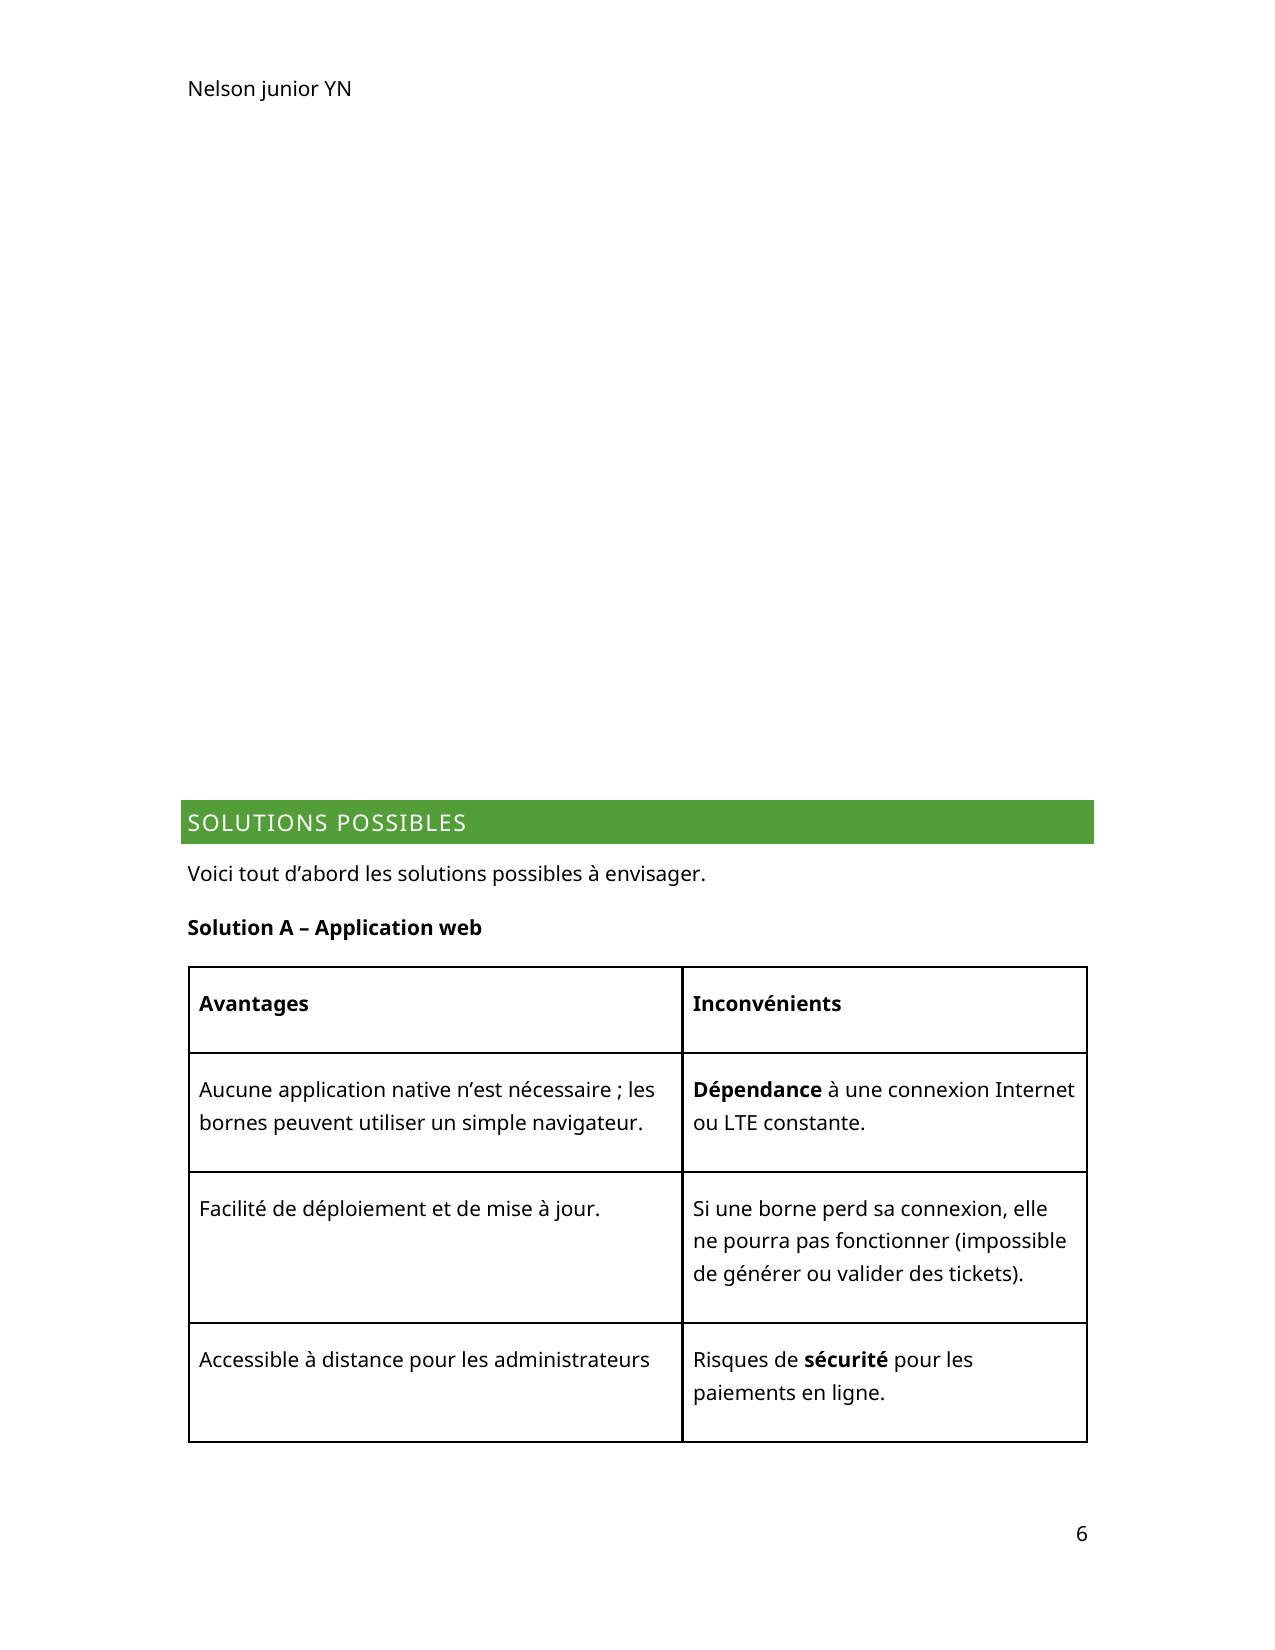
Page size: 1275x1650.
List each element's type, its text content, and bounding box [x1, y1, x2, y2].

subtitle SOLUTIONS POSSIBLES [188, 807, 1087, 838]
text Voici tout d’abord les solutions possibles à envisager. [187, 859, 1087, 888]
table_cell Risques de sécurité pour les paiements en ligne. [684, 1324, 1086, 1441]
table_cell Aucune application native n’est nécessaire ; les bornes peuvent utiliser un simple navigateur. [190, 1054, 681, 1171]
table_cell Accessible à distance pour les administrateurs [190, 1324, 681, 1441]
table_cell Dépendance à une connexion Internet ou LTE constante. [684, 1054, 1086, 1171]
text Solution A – Application web [187, 913, 1087, 941]
table_cell Facilité de déploiement et de mise à jour. [190, 1173, 681, 1322]
table_header Inconvénients [684, 968, 1086, 1052]
table_cell Si une borne perd sa connexion, elle ne pourra pas fonctionner (impossible de générer ou valider des tickets). [684, 1173, 1086, 1322]
table_header Avantages [190, 968, 681, 1052]
